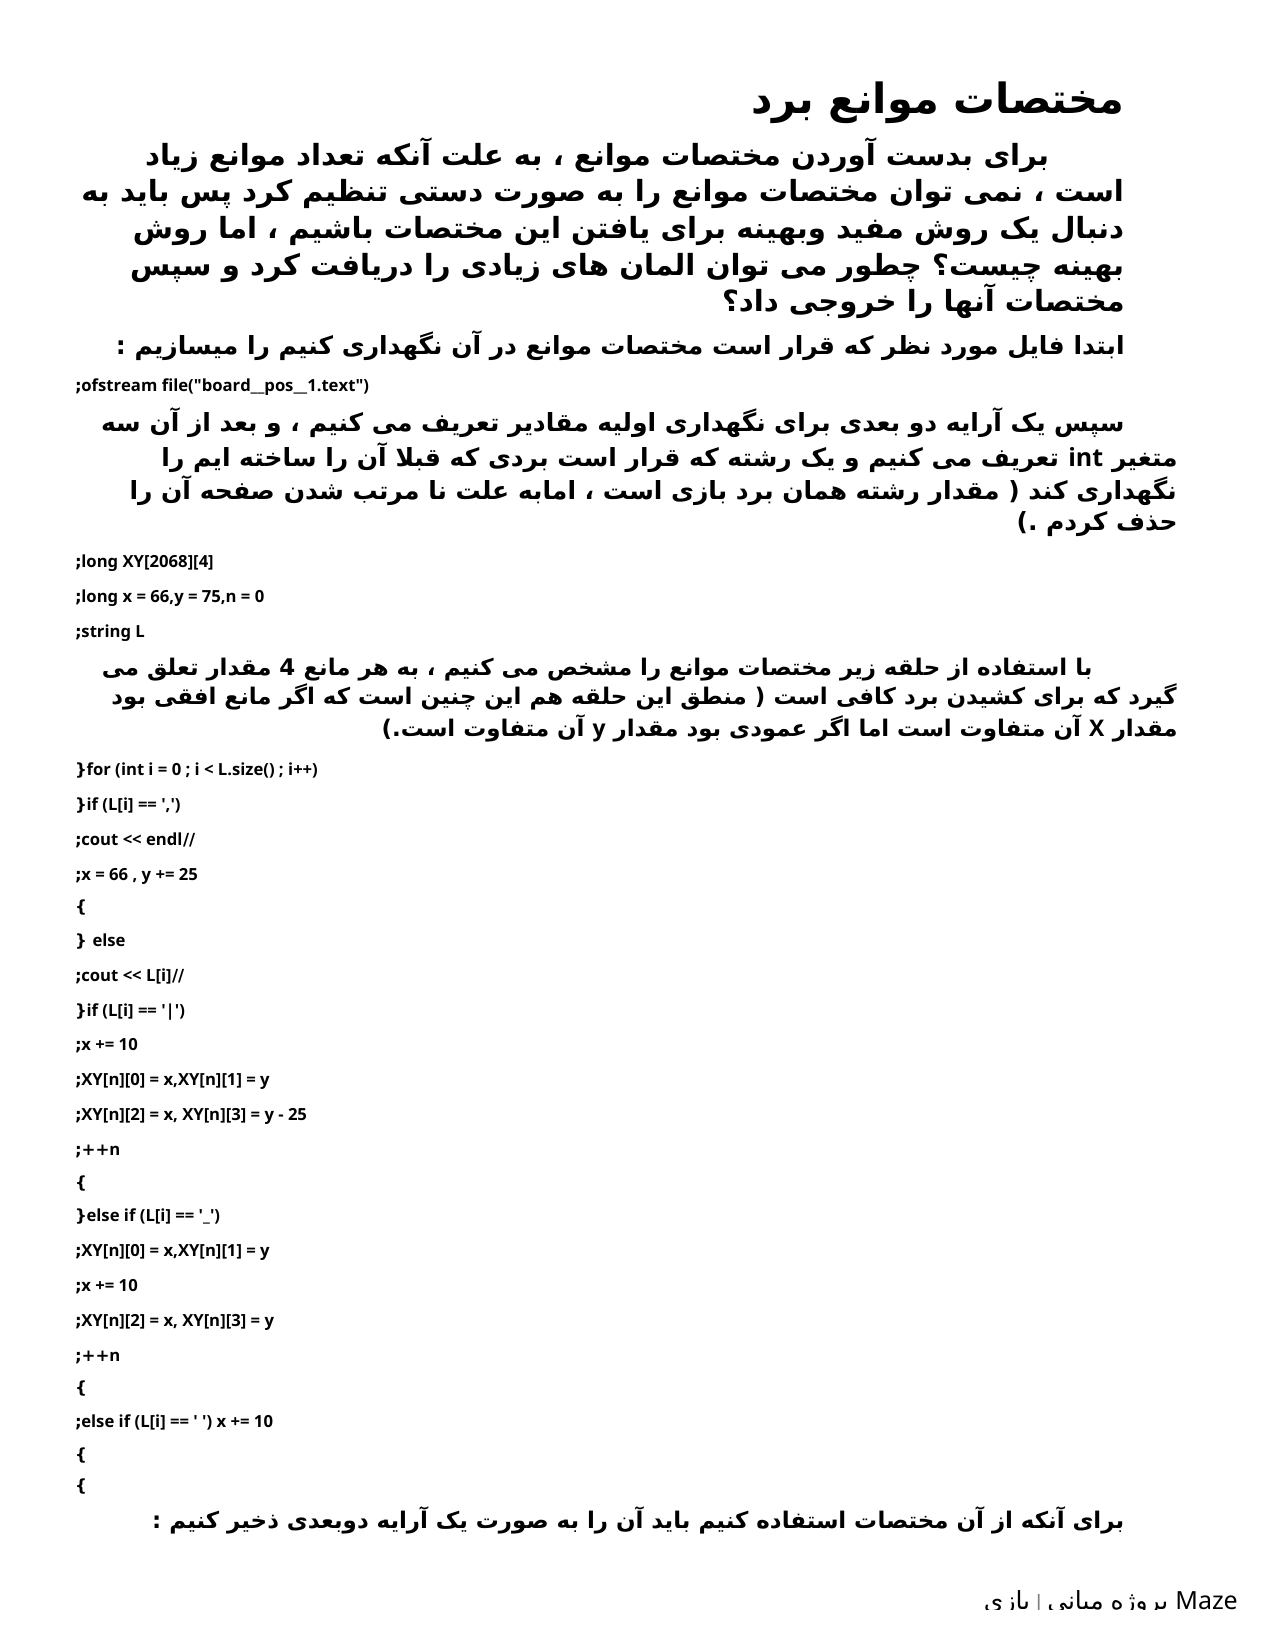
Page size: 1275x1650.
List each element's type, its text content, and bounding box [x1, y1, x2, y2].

text if (L[i] == '|'){ [75, 998, 1177, 1021]
text XY[n][0] = x,XY[n][1] = y; [75, 1239, 1177, 1261]
text x += 10; [75, 1274, 1177, 1296]
text long XY[2068][4]; [75, 549, 1177, 572]
text n++; [75, 1138, 1177, 1160]
text long x = 66,y = 75,n = 0; [75, 584, 1177, 607]
text مختصات موانع برد [75, 75, 1177, 123]
text با استفاده از حلقه زیر مختصات موانع را مشخص می کنیم ، به هر مانع 4 مقدار تعلق می گیرد که برای کشیدن برد کافی است ( منطق این حلقه هم این چنین است که اگر مانع افقی بود مقدار X آن متفاوت است اما اگر عمودی بود مقدار y آن متفاوت است.) [75, 654, 1177, 743]
text } [75, 1378, 1177, 1398]
text n++; [75, 1343, 1177, 1366]
text XY[n][2] = x, XY[n][3] = y - 25; [75, 1103, 1177, 1126]
text x = 66 , y += 25; [75, 862, 1177, 885]
text else if (L[i] == '_'){ [75, 1204, 1177, 1227]
text else if (L[i] == ' ') x += 10; [75, 1409, 1177, 1432]
text } [75, 1173, 1177, 1192]
text ofstream file("board__pos__1.text"); [75, 373, 1177, 396]
text XY[n][0] = x,XY[n][1] = y; [75, 1068, 1177, 1091]
text string L; [75, 619, 1177, 642]
text x += 10; [75, 1033, 1177, 1056]
text if (L[i] == ','){ [75, 792, 1177, 815]
text سپس یک آرایه دو بعدی برای نگهداری اولیه مقادیر تعریف می کنیم ، و بعد از آن سه متغیر int تعریف می کنیم و یک رشته که قرار است بردی که قبلا آن را ساخته ایم را نگهداری کند ( مقدار رشته همان برد بازی است ، امابه علت نا مرتب شدن صفحه آن را حذف کردم .) [75, 408, 1177, 537]
text //cout << L[i]; [75, 963, 1177, 986]
text //cout << endl; [75, 827, 1177, 850]
text for (int i = 0 ; i < L.size() ; i++){ [75, 756, 1177, 780]
text } [75, 897, 1177, 916]
text برای آنکه از آن مختصات استفاده کنیم باید آن را به صورت یک آرایه دوبعدی ذخیر کنیم : [75, 1507, 1177, 1534]
text ابتدا فایل مورد نظر که قرار است مختصات موانع در آن نگهداری کنیم را میسازیم : [75, 332, 1125, 361]
text } [75, 1444, 1177, 1464]
text XY[n][2] = x, XY[n][3] = y; [75, 1308, 1177, 1331]
text } [75, 1476, 1177, 1495]
text else { [75, 928, 1177, 951]
text برای بدست آوردن مختصات موانع ، به علت آنکه تعداد موانع زیاد است ، نمی توان مختصات موانع را به صورت دستی تنظیم کرد پس باید به دنبال یک روش مفید وبهینه برای یافتن این مختصات باشیم ، اما روش بهینه چیست؟ چطور می توان المان های زیادی را دریافت کرد و سپس مختصات آنها را خروجی داد؟ [75, 138, 1125, 318]
